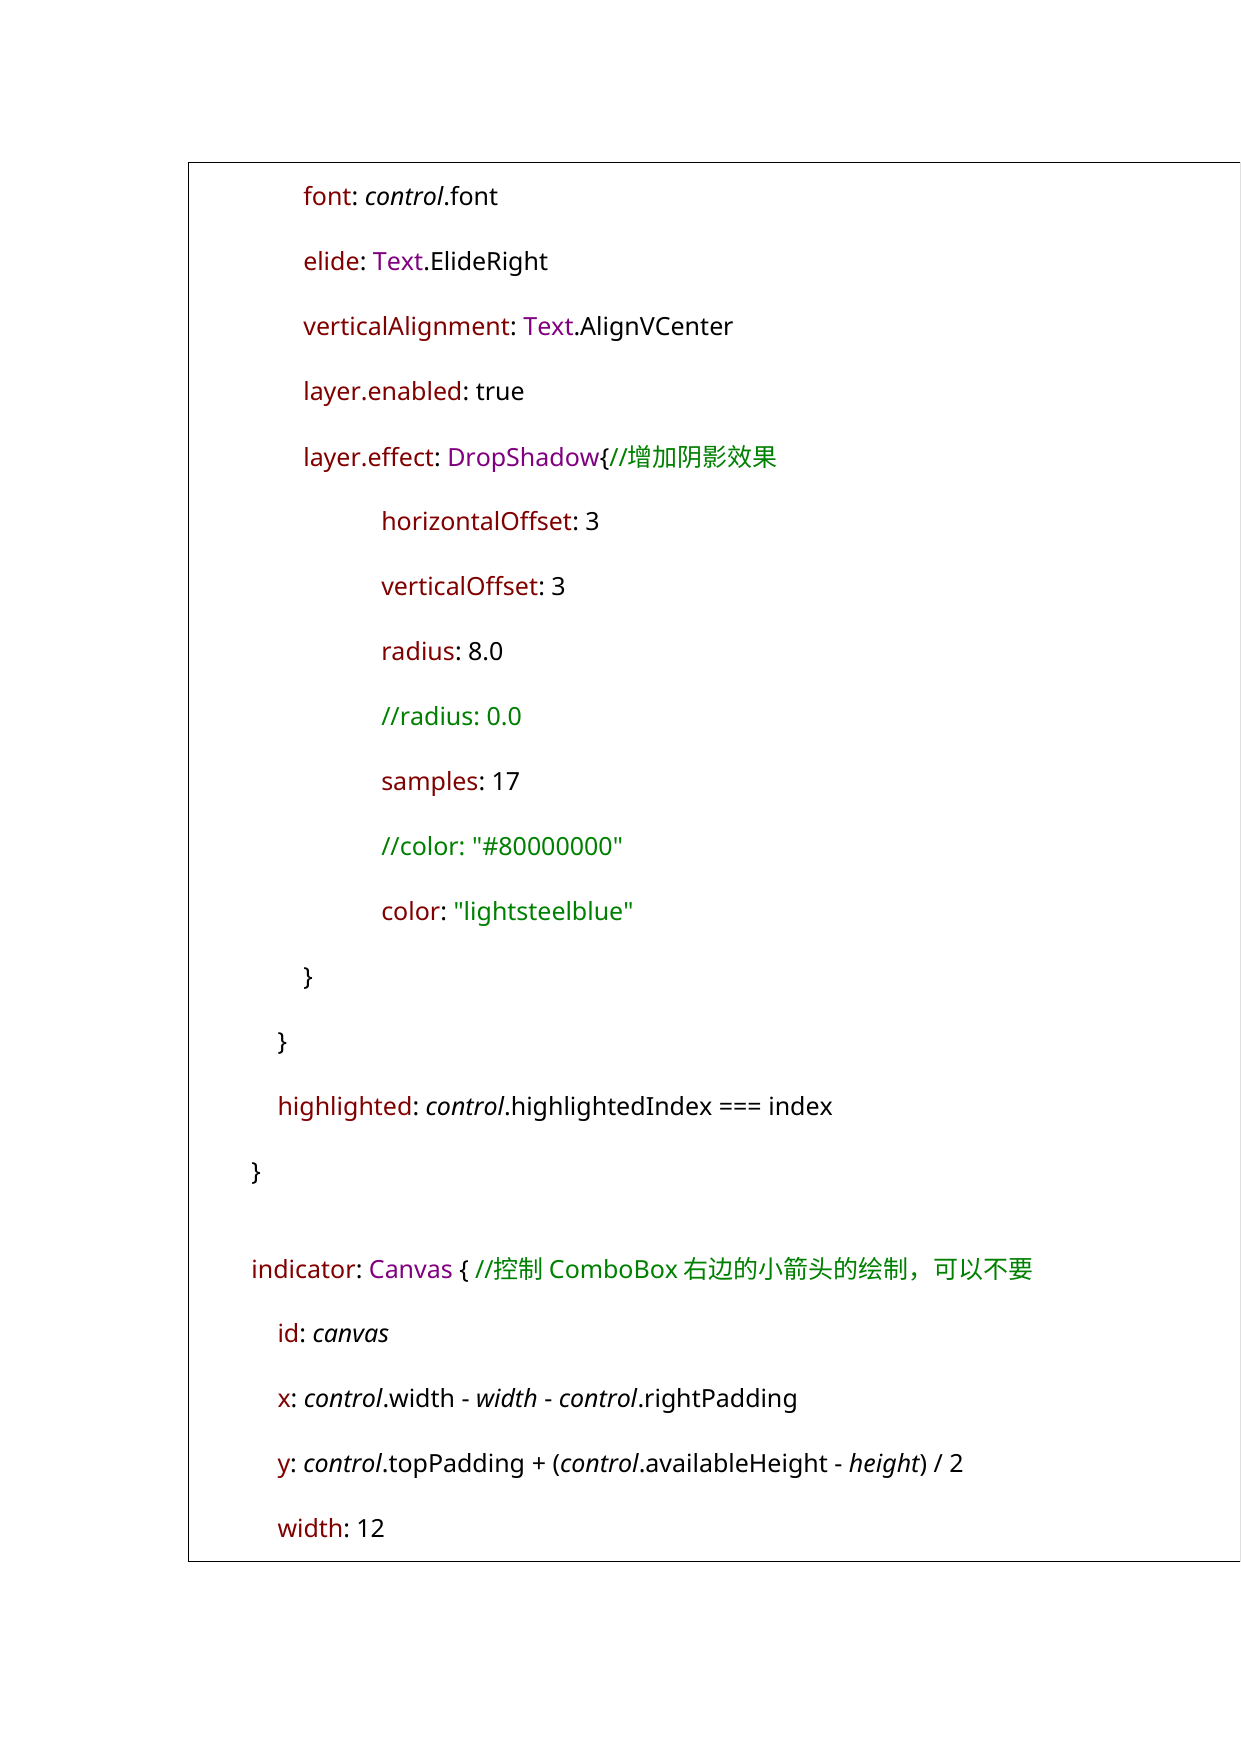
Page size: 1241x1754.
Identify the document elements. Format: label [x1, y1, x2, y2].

table_header [189, 163, 1240, 1561]
